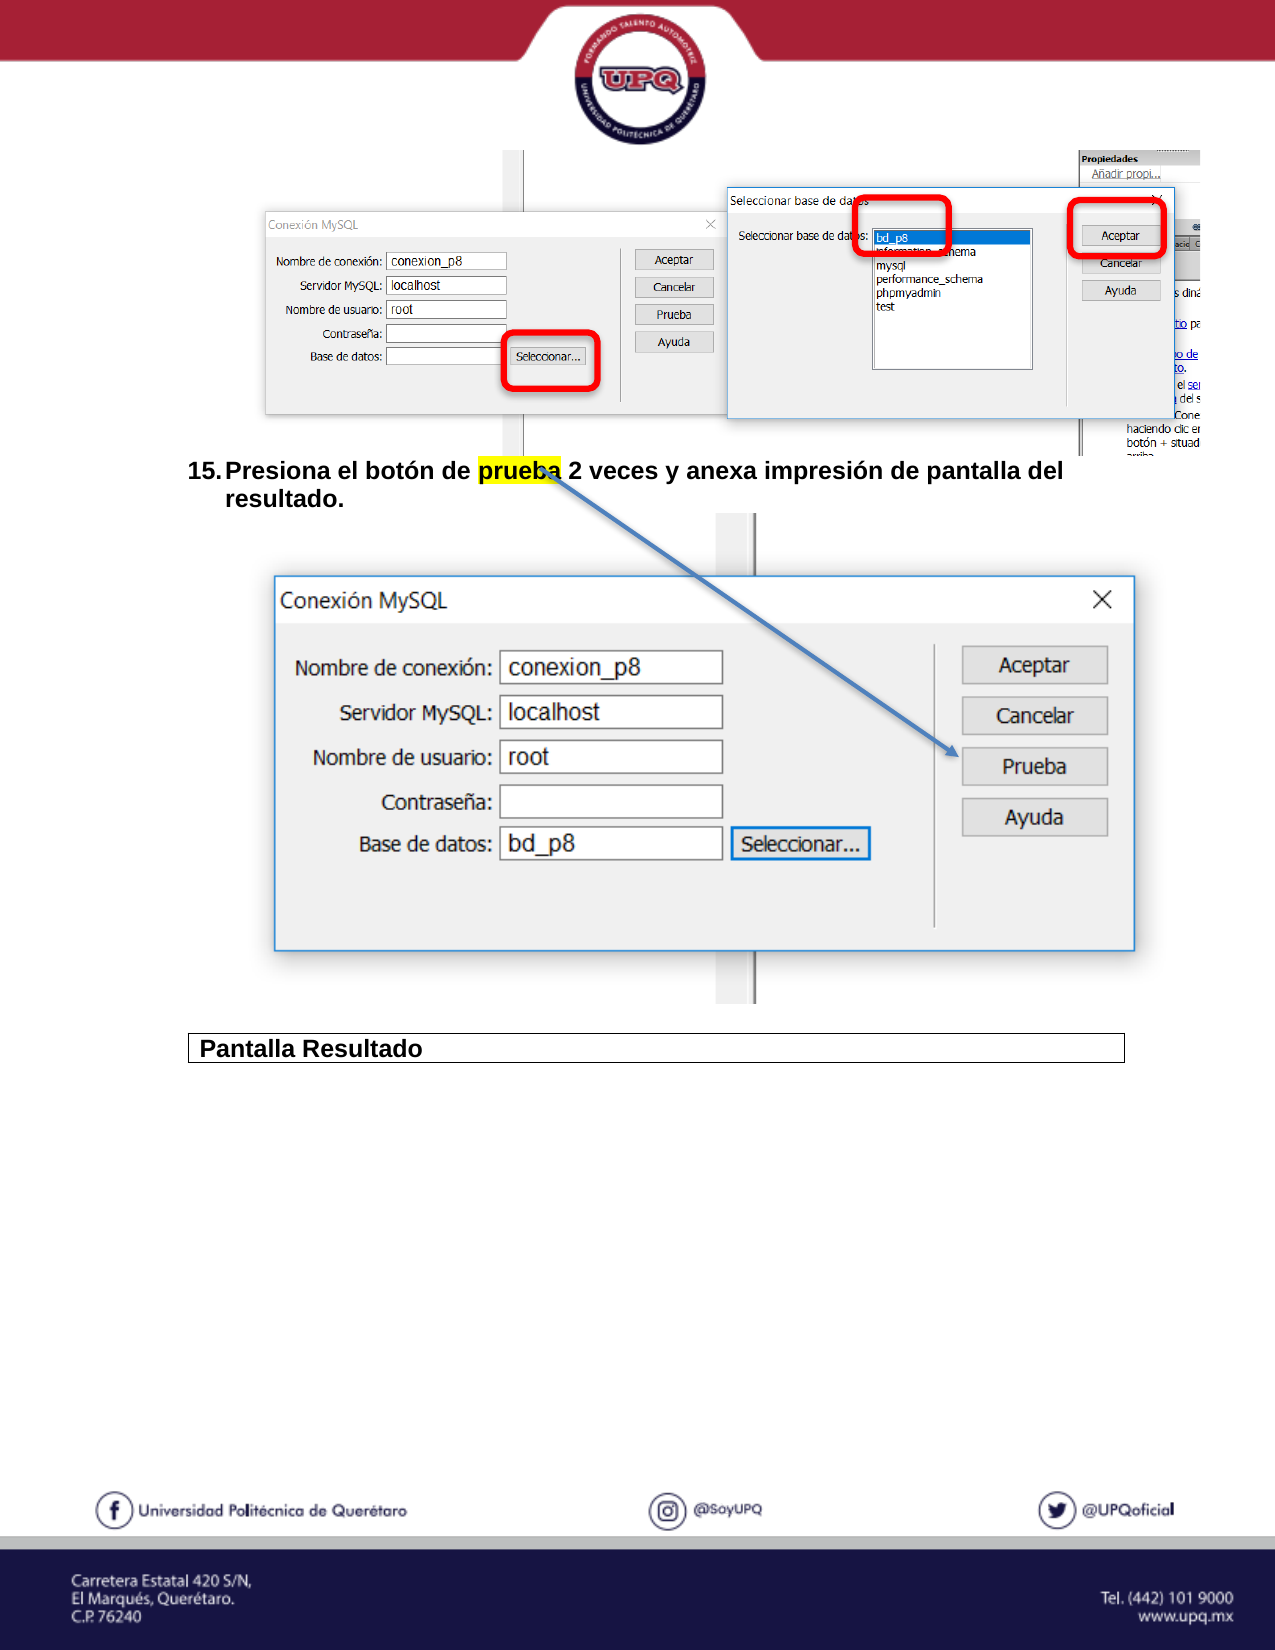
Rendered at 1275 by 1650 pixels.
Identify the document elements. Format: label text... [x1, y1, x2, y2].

picture [225, 513, 1200, 1004]
list Presiona el botón de prueba 2 veces y anexa impresión de pantalla del resultado. [187, 456, 588, 513]
table_header Pantalla Resultado [189, 1034, 1124, 1062]
picture [225, 150, 1200, 456]
list Presiona el botón de prueba 2 veces y anexa impresión de pantalla del resultado. [561, 456, 1125, 513]
